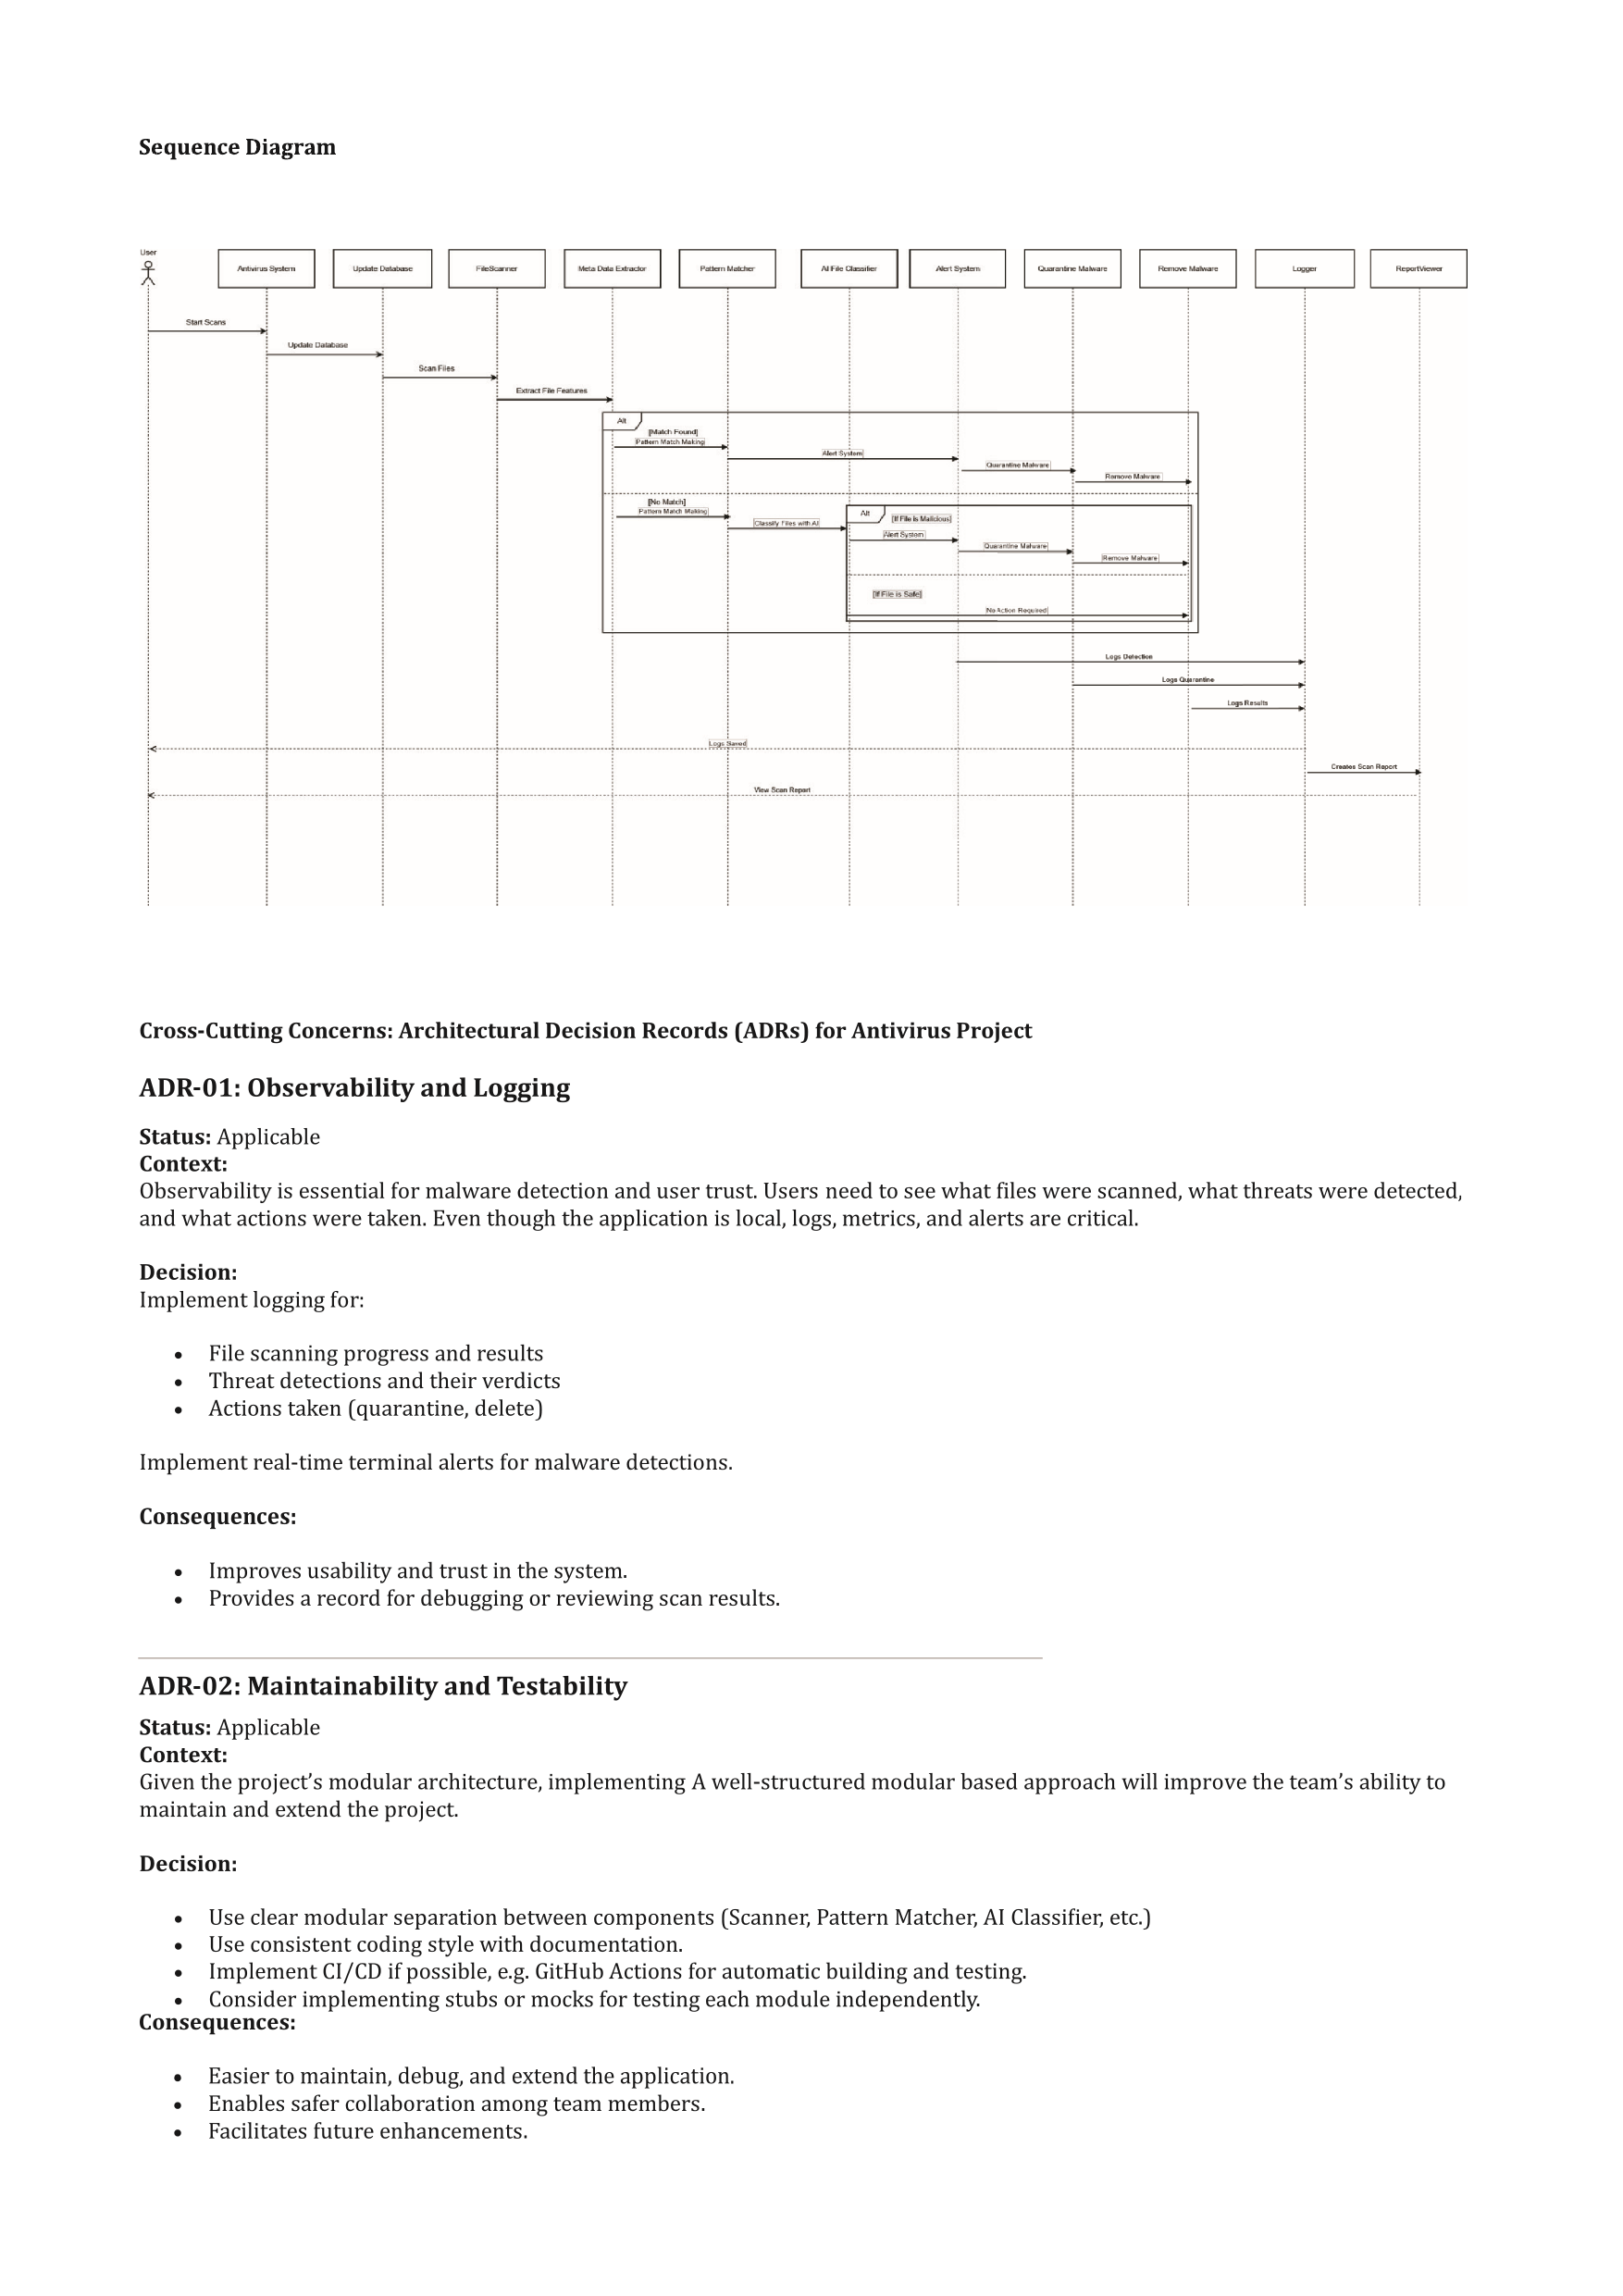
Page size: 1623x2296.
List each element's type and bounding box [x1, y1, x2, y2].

picture [139, 2013, 734, 2139]
picture [137, 1021, 1462, 2012]
picture [139, 248, 1468, 906]
